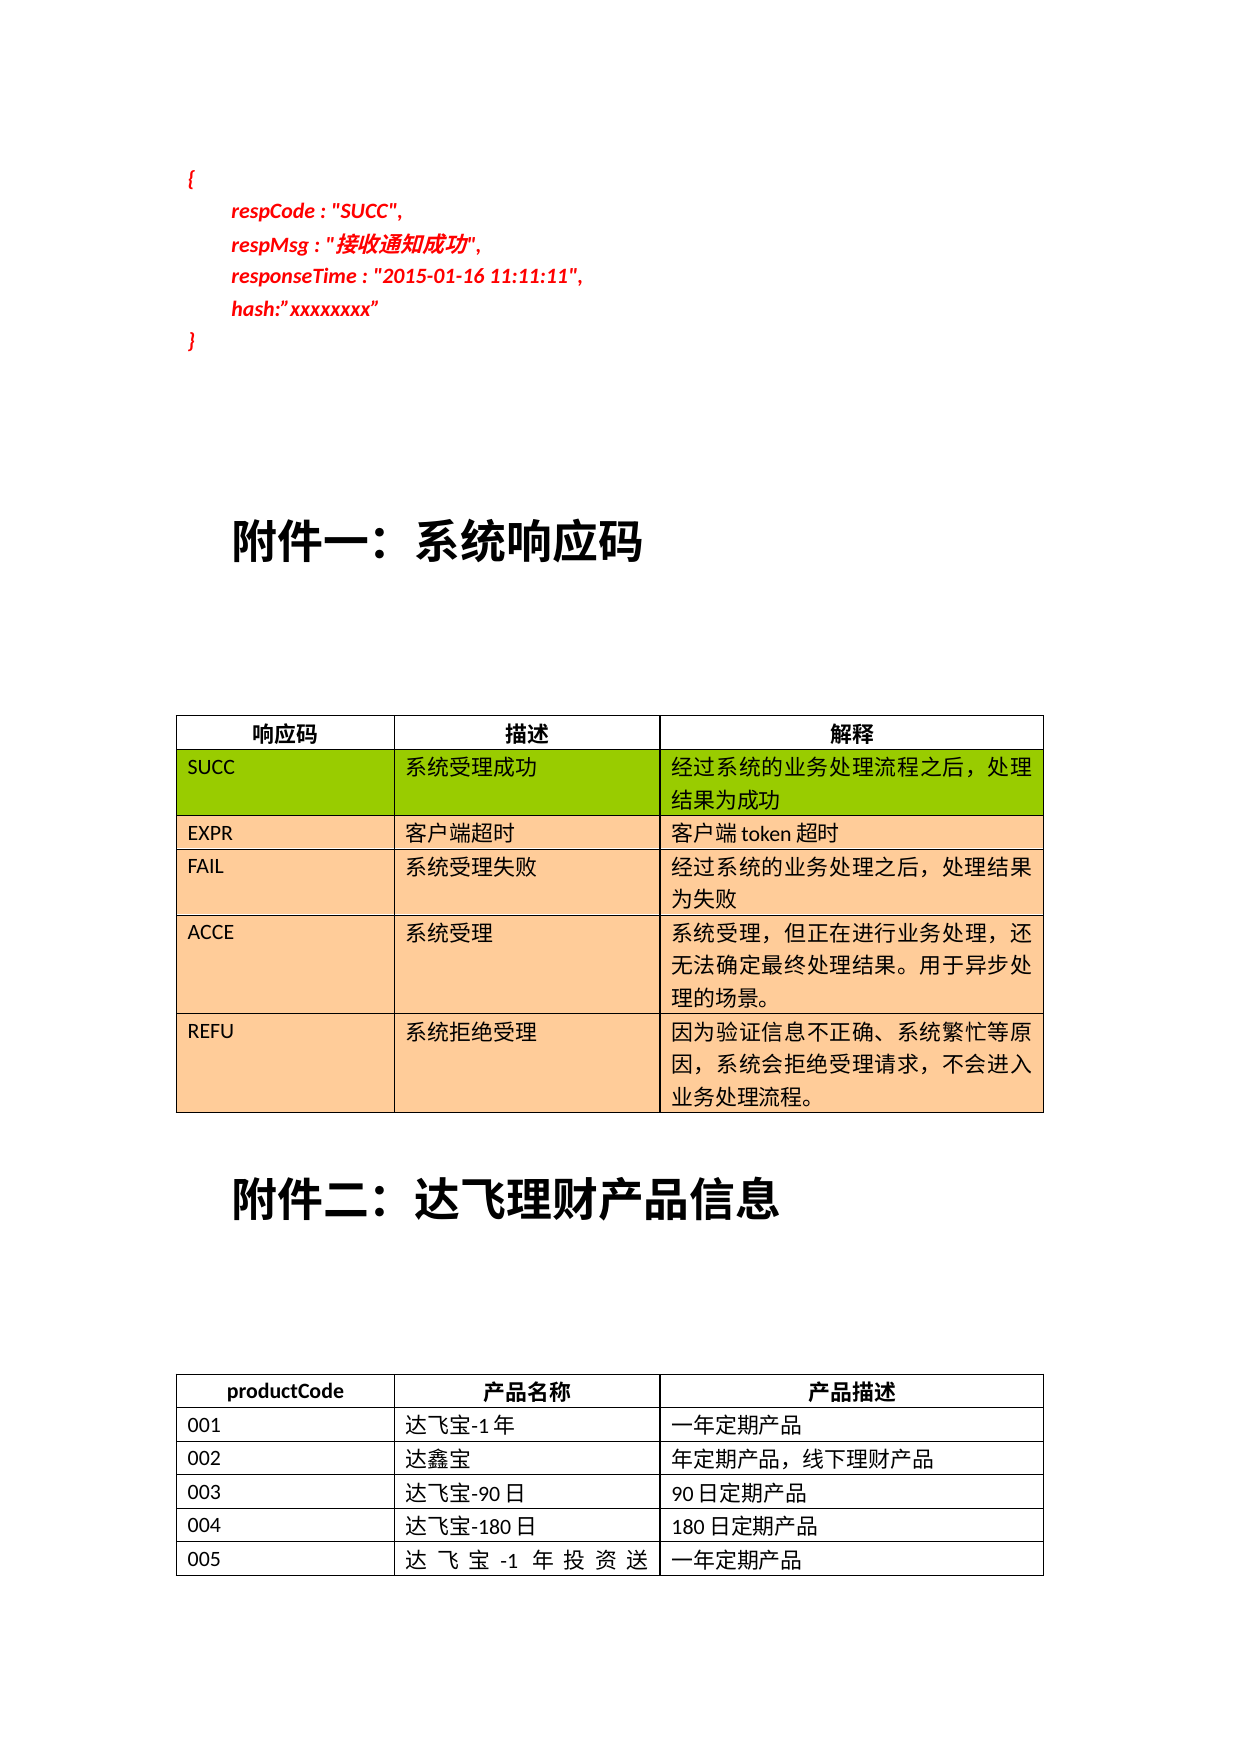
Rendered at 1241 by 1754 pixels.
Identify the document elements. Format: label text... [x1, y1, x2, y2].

text responseTime : "2015-01-16 11:11:11", [209, 259, 1053, 292]
table_cell 系统受理，但正在进行业务处理，还无法确定最终处理结果。用于异步处理的场景。 [661, 916, 1043, 1013]
table_cell 达鑫宝 [395, 1442, 659, 1474]
subtitle 附件一：系统响应码 [231, 490, 1053, 587]
table_cell 系统受理成功 [395, 750, 659, 815]
table_header 产品描述 [661, 1375, 1043, 1407]
table_cell 003 [177, 1475, 394, 1508]
table_cell 经过系统的业务处理流程之后，处理结果为成功 [661, 750, 1043, 815]
table_cell EXPR [177, 816, 394, 848]
table_cell 系统拒绝受理 [395, 1014, 659, 1112]
table_cell 005 [177, 1542, 394, 1575]
table_cell 系统受理失败 [395, 850, 659, 914]
table_header 描述 [395, 716, 659, 749]
table_cell FAIL [177, 850, 394, 914]
table_cell 客户端超时 [395, 816, 659, 848]
table_header 响应码 [177, 716, 394, 749]
table_cell 达飞宝-1年投资送iphone6手机 [395, 1542, 659, 1575]
subtitle 附件二：达飞理财产品信息 [231, 1148, 1053, 1246]
text { [187, 162, 1053, 194]
table_cell 客户端token超时 [661, 816, 1043, 848]
table_cell 001 [177, 1408, 394, 1441]
table_header productCode [177, 1375, 394, 1407]
table_cell 达飞宝-180日 [395, 1509, 659, 1541]
table_cell 一年定期产品 [661, 1542, 1043, 1575]
table_cell 达飞宝-90日 [395, 1475, 659, 1508]
table_cell 004 [177, 1509, 394, 1541]
table_cell 180日定期产品 [661, 1509, 1043, 1541]
table_cell 经过系统的业务处理之后，处理结果为失败 [661, 850, 1043, 914]
table_cell REFU [177, 1014, 394, 1112]
text respCode : "SUCC", [209, 194, 1053, 227]
table_cell 一年定期产品 [661, 1408, 1043, 1441]
table_cell 年定期产品，线下理财产品 [661, 1442, 1043, 1474]
table_cell SUCC [177, 750, 394, 815]
table_cell 达飞宝-1年 [395, 1408, 659, 1441]
text respMsg : "接收通知成功", [209, 227, 1053, 259]
table_cell 002 [177, 1442, 394, 1474]
table_cell ACCE [177, 916, 394, 1013]
text } [187, 324, 1053, 357]
table_header 解释 [661, 716, 1043, 749]
table_header 产品名称 [395, 1375, 659, 1407]
table_cell 90日定期产品 [661, 1475, 1043, 1508]
table_cell 因为验证信息不正确、系统繁忙等原因，系统会拒绝受理请求，不会进入业务处理流程。 [661, 1014, 1043, 1112]
table_cell 系统受理 [395, 916, 659, 1013]
text hash:”xxxxxxxx” [209, 292, 1053, 324]
